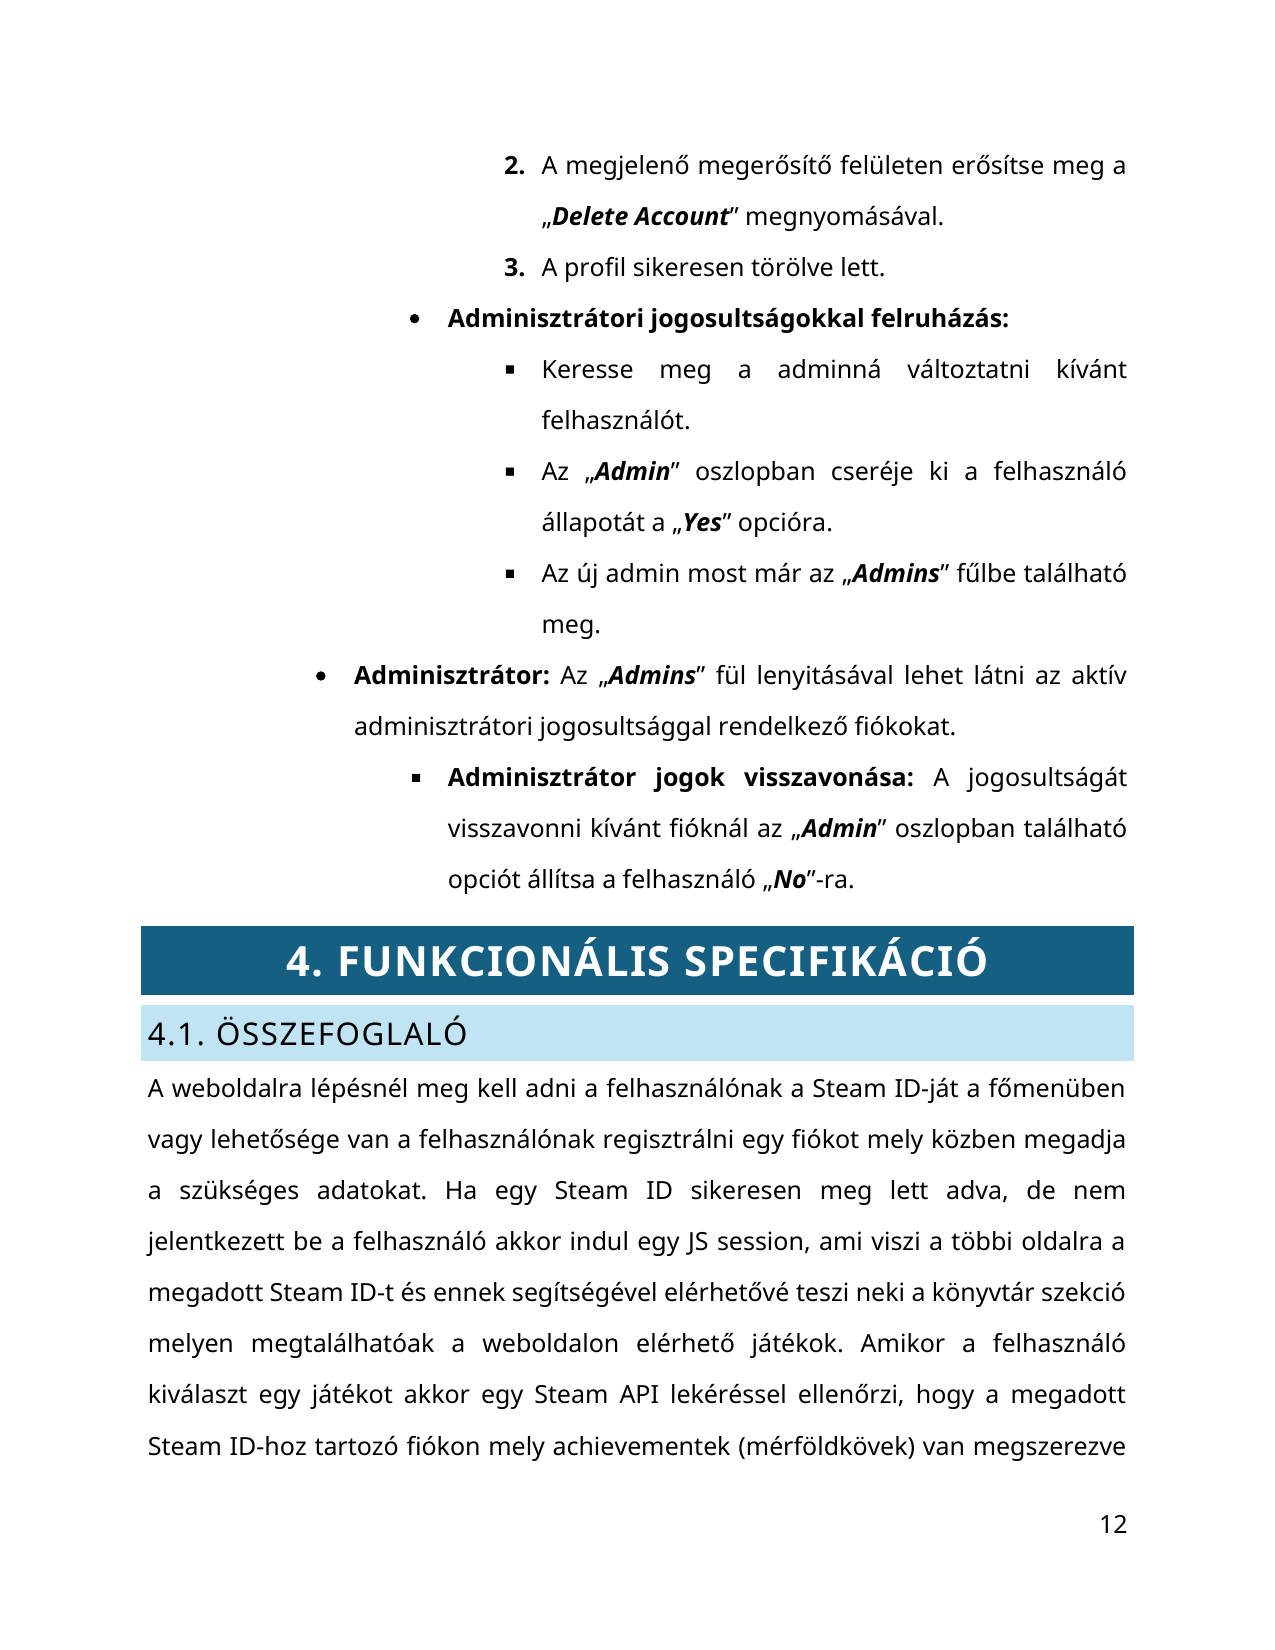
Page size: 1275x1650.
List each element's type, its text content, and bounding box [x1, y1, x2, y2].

list A profil sikeresen törölve lett. [504, 250, 1127, 284]
list Az „Admin” oszlopban cseréje ki a felhasználó állapotát a „Yes” opcióra. [504, 454, 1127, 539]
list Keresse meg a adminná változtatni kívánt felhasználót. [504, 352, 1127, 437]
list Adminisztrátor: Az „Admins” fül lenyitásával lehet látni az aktív adminisztrátori jogosultsággal rendelkező fiókokat. [316, 658, 1127, 743]
list Adminisztrátori jogosultságokkal felruházás: [410, 301, 1127, 335]
subtitle 4. Funkcionális specifikáció [148, 932, 1127, 989]
list A megjelenő megerősítő felületen erősítse meg a „Delete Account” megnyomásával. [504, 148, 1127, 233]
list Az új admin most már az „Admins” fűlbe található meg. [504, 556, 1127, 641]
list Adminisztrátor jogok visszavonása: A jogosultságát visszavonni kívánt fióknál az „Admin” oszlopban található opciót állítsa a felhasználó „No”-ra. [410, 760, 1127, 896]
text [148, 1071, 1127, 1462]
subtitle 4.1. Összefoglaló [148, 1012, 1127, 1054]
